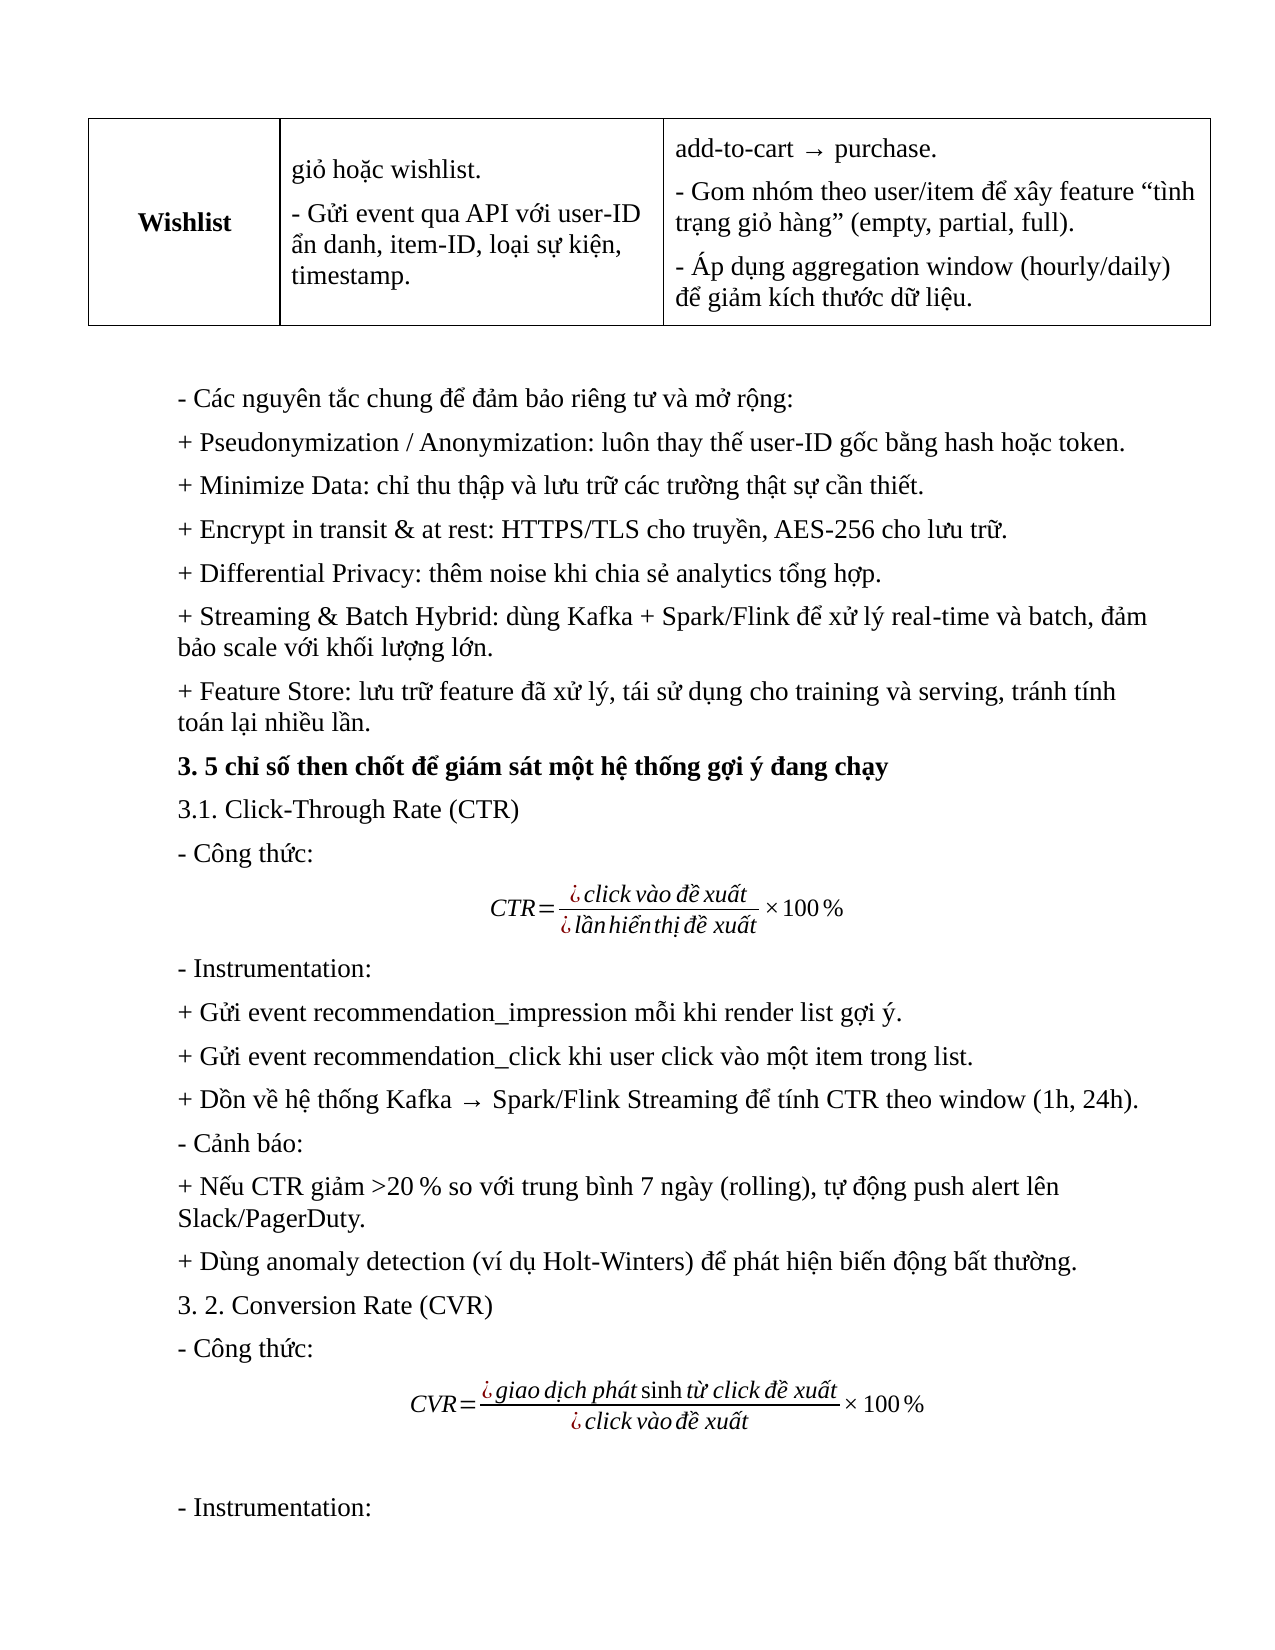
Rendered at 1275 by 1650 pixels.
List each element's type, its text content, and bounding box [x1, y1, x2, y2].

text - Công thức: [177, 837, 1157, 868]
text 3.1. Click-Through Rate (CTR) [177, 793, 1157, 825]
text + Encrypt in transit & at rest: HTTPS/TLS cho truyền, AES‑256 cho lưu trữ. [177, 513, 1157, 544]
text + Gửi event recommendation_click khi user click vào một item trong list. [177, 1039, 1157, 1071]
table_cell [664, 119, 1210, 325]
text - Cảnh báo: [177, 1127, 1157, 1158]
text 3. 2. Conversion Rate (CVR) [177, 1289, 1157, 1320]
text - Instrumentation: [177, 1491, 1157, 1522]
text - Công thức: [177, 1333, 1157, 1364]
text + Streaming & Batch Hybrid: dùng Kafka + Spark/Flink để xử lý real‑time và batch, đảm bảo scale với khối lượng lớn. [177, 600, 1157, 663]
text 3. 5 chỉ số then chốt để giám sát một hệ thống gợi ý đang chạy [177, 750, 1157, 781]
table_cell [89, 119, 279, 325]
text + Differential Privacy: thêm noise khi chia sẻ analytics tổng hợp. [177, 557, 1157, 588]
text + Dồn về hệ thống Kafka → Spark/Flink Streaming để tính CTR theo window (1h, 24h). [177, 1083, 1157, 1114]
text + Minimize Data: chỉ thu thập và lưu trữ các trường thật sự cần thiết. [177, 469, 1157, 501]
text + Nếu CTR giảm >20 % so với trung bình 7 ngày (rolling), tự động push alert lên Slack/PagerDuty. [177, 1171, 1157, 1233]
text + Dùng anomaly detection (ví dụ Holt-Winters) để phát hiện biến động bất thường. [177, 1245, 1157, 1276]
text + Feature Store: lưu trữ feature đã xử lý, tái sử dụng cho training và serving, tránh tính toán lại nhiều lần. [177, 675, 1157, 737]
text - Các nguyên tắc chung để đảm bảo riêng tư và mở rộng: [177, 382, 1157, 413]
text + Pseudonymization / Anonymization: luôn thay thế user‑ID gốc bằng hash hoặc token. [177, 426, 1157, 457]
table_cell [281, 119, 663, 325]
text + Gửi event recommendation_impression mỗi khi render list gợi ý. [177, 996, 1157, 1027]
text - Instrumentation: [177, 952, 1157, 983]
